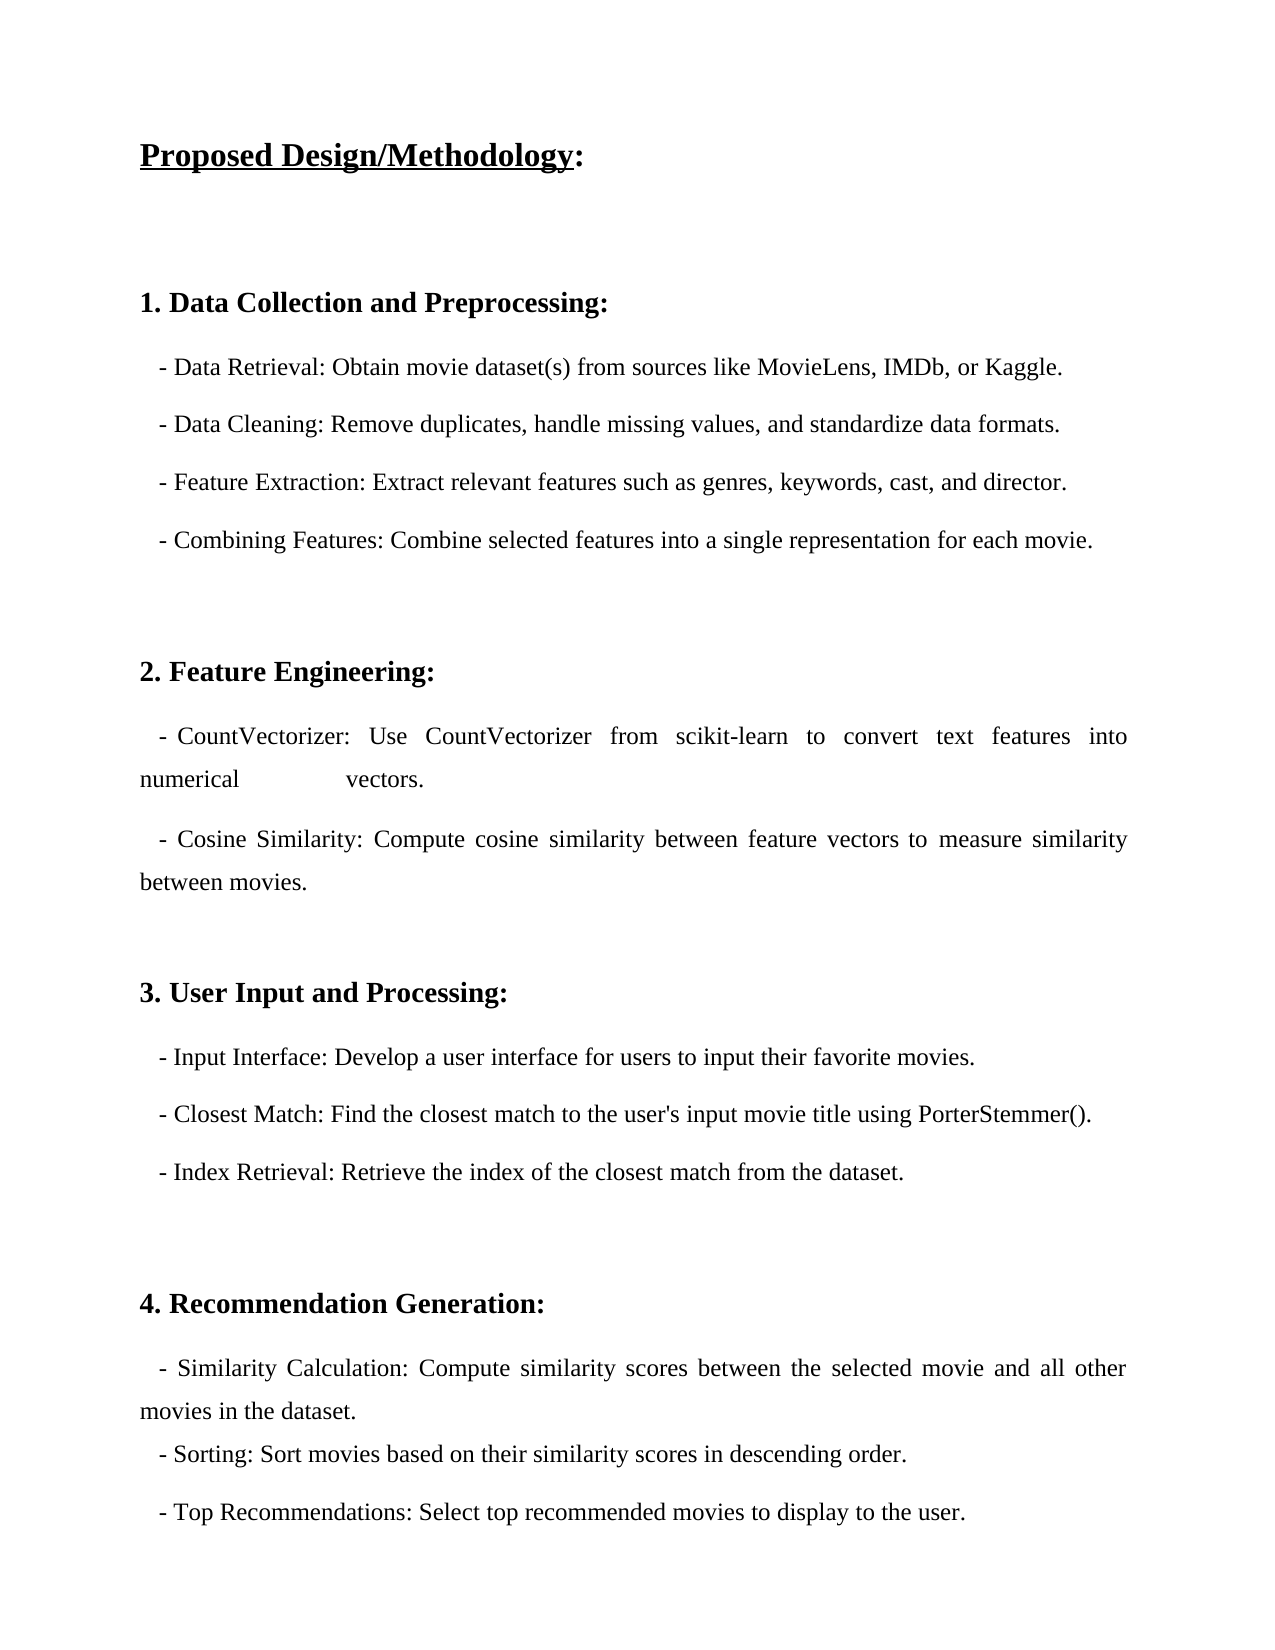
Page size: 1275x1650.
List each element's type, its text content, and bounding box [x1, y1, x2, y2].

list Feature Extraction: Extract relevant features such as genres, keywords, cast, and director. [158, 467, 1231, 496]
list Combining Features: Combine selected features into a single representation for each movie. [158, 525, 1231, 554]
list CountVectorizer: Use CountVectorizer from scikit-learn to convert text features into numerical vectors. [139, 721, 1128, 793]
list Cosine Similarity: Compute cosine similarity between feature vectors to measure similarity between movies. [139, 824, 1128, 896]
list Data Cleaning: Remove duplicates, handle missing values, and standardize data formats. [158, 409, 1231, 438]
subtitle Proposed Design/Methodology: [139, 135, 1231, 174]
list Closest Match: Find the closest match to the user's input movie title using PorterStemmer(). [158, 1099, 1231, 1128]
list Input Interface: Develop a user interface for users to input their favorite movies. [158, 1042, 1231, 1071]
list Top Recommendations: Select top recommended movies to display to the user. [158, 1497, 1231, 1526]
list Sorting: Sort movies based on their similarity scores in descending order. [158, 1439, 1231, 1468]
list Similarity Calculation: Compute similarity scores between the selected movie and all other movies in the dataset. [139, 1353, 1126, 1425]
subtitle Feature Engineering: [139, 654, 1231, 688]
list Index Retrieval: Retrieve the index of the closest match from the dataset. [158, 1157, 1231, 1185]
subtitle Recommendation Generation: [139, 1286, 1231, 1320]
subtitle User Input and Processing: [139, 975, 1231, 1009]
list Data Retrieval: Obtain movie dataset(s) from sources like MovieLens, IMDb, or Kaggle. [158, 352, 1231, 381]
subtitle Data Collection and Preprocessing: [139, 286, 1231, 319]
